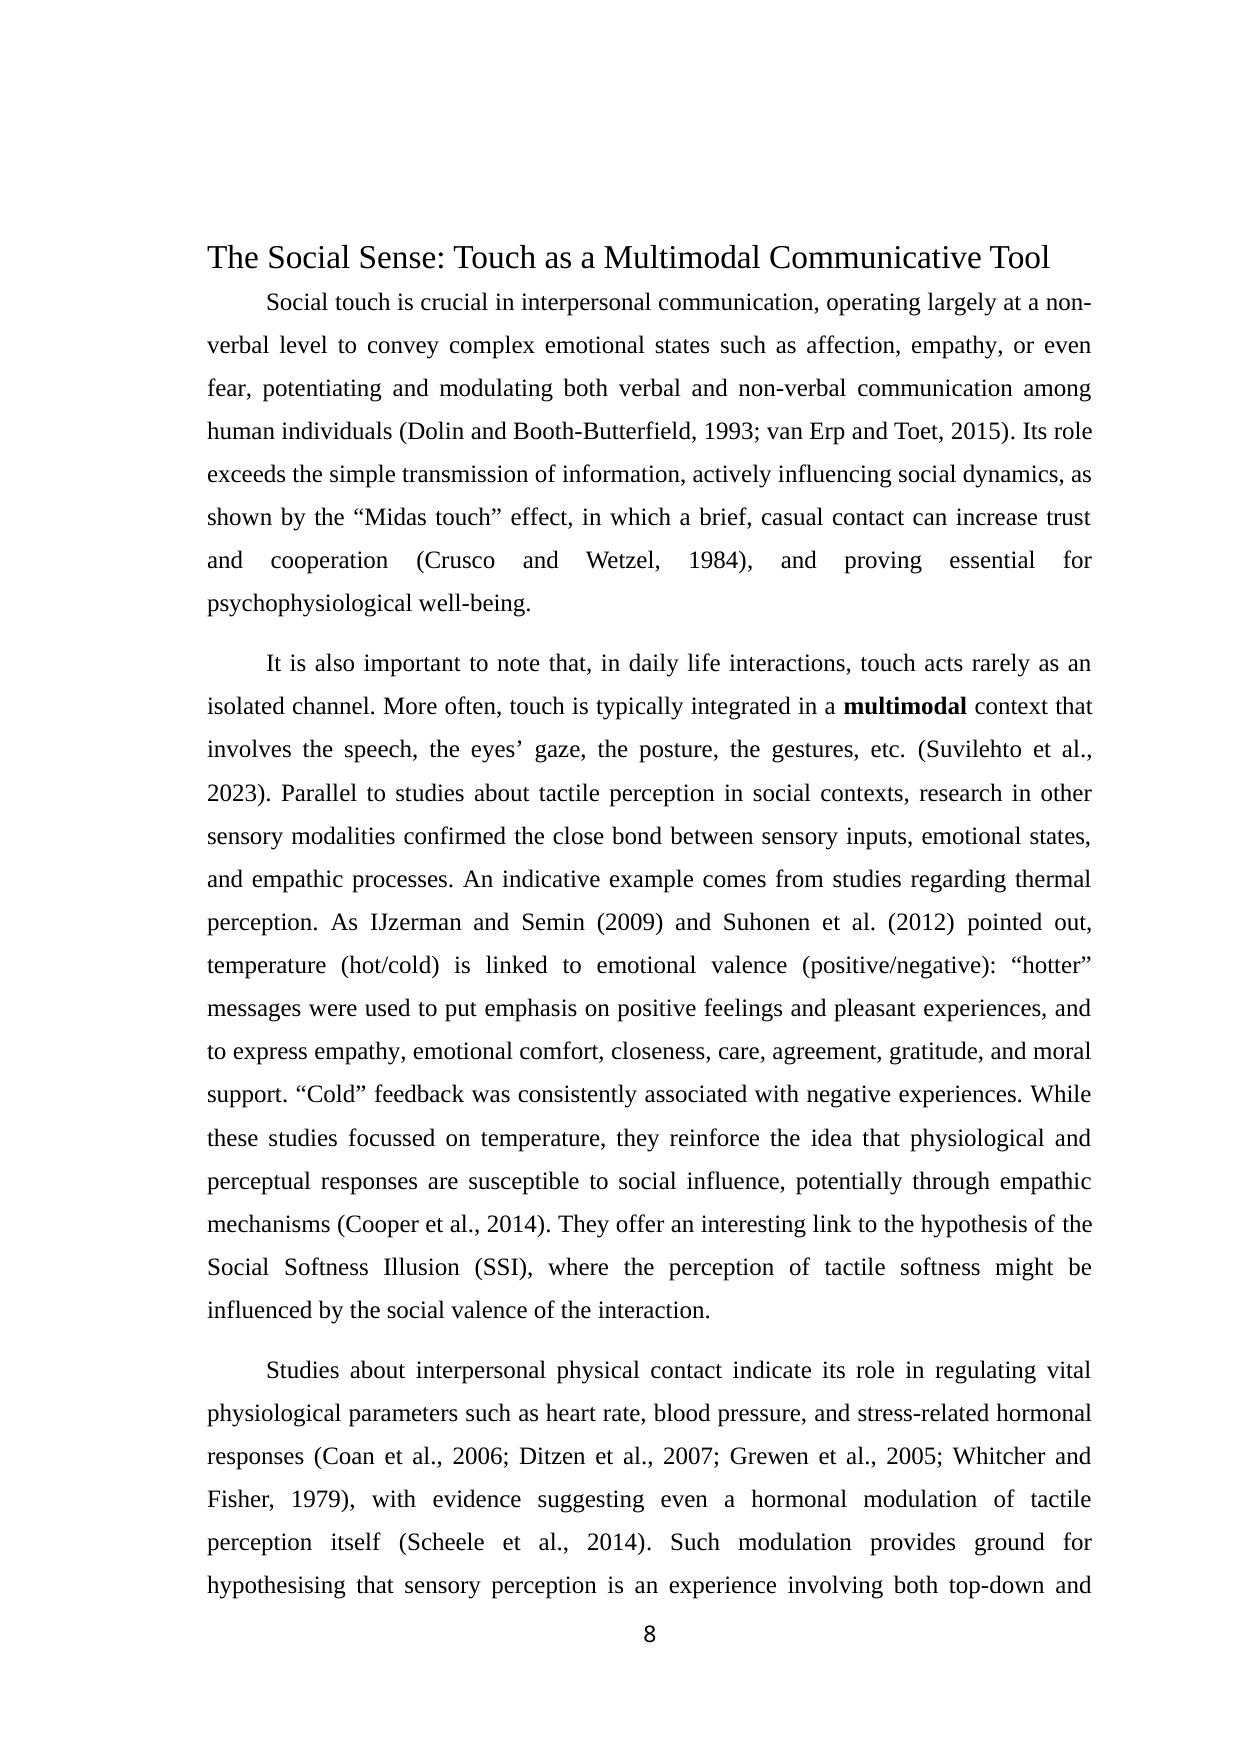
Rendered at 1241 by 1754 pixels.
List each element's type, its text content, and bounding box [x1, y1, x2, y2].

subtitle The Social Sense: Touch as a Multimodal Communicative Tool [207, 237, 1092, 275]
text It is also important to note that, in daily life interactions, touch acts rarely as an isolated channel. More often, touch is typically integrated in a multimodal context that involves the speech, the eyes’ gaze, the posture, the gestures, etc. . Parallel to studies about tactile perception in social contexts, research in other sensory modalities confirmed the close bond between sensory inputs, emotional states, and empathic processes. An indicative example comes from studies regarding thermal perception. As pointed out, temperature (hot/cold) is linked to emotional valence (positive/negative): “hotter” messages were used to put emphasis on positive feelings and pleasant experiences, and to express empathy, emotional comfort, closeness, care, agreement, gratitude, and moral support. “Cold” feedback was consistently associated with negative experiences. While these studies focussed on temperature, they reinforce the idea that physiological and perceptual responses are susceptible to social influence, potentially through empathic mechanisms . They offer an interesting link to the hypothesis of the Social Softness Illusion (SSI), where the perception of tactile softness might be influenced by the social valence of the interaction. [207, 648, 1092, 1324]
text Social touch is crucial in interpersonal communication, operating largely at a non-verbal level to convey complex emotional states such as affection, empathy, or even fear, potentiating and modulating both verbal and non-verbal communication among human individuals . Its role exceeds the simple transmission of information, actively influencing social dynamics, as shown by the “Midas touch” effect, in which a brief, casual contact can increase trust and cooperation , and proving essential for psychophysiological well-being. [207, 287, 1092, 617]
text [207, 1355, 1092, 1599]
